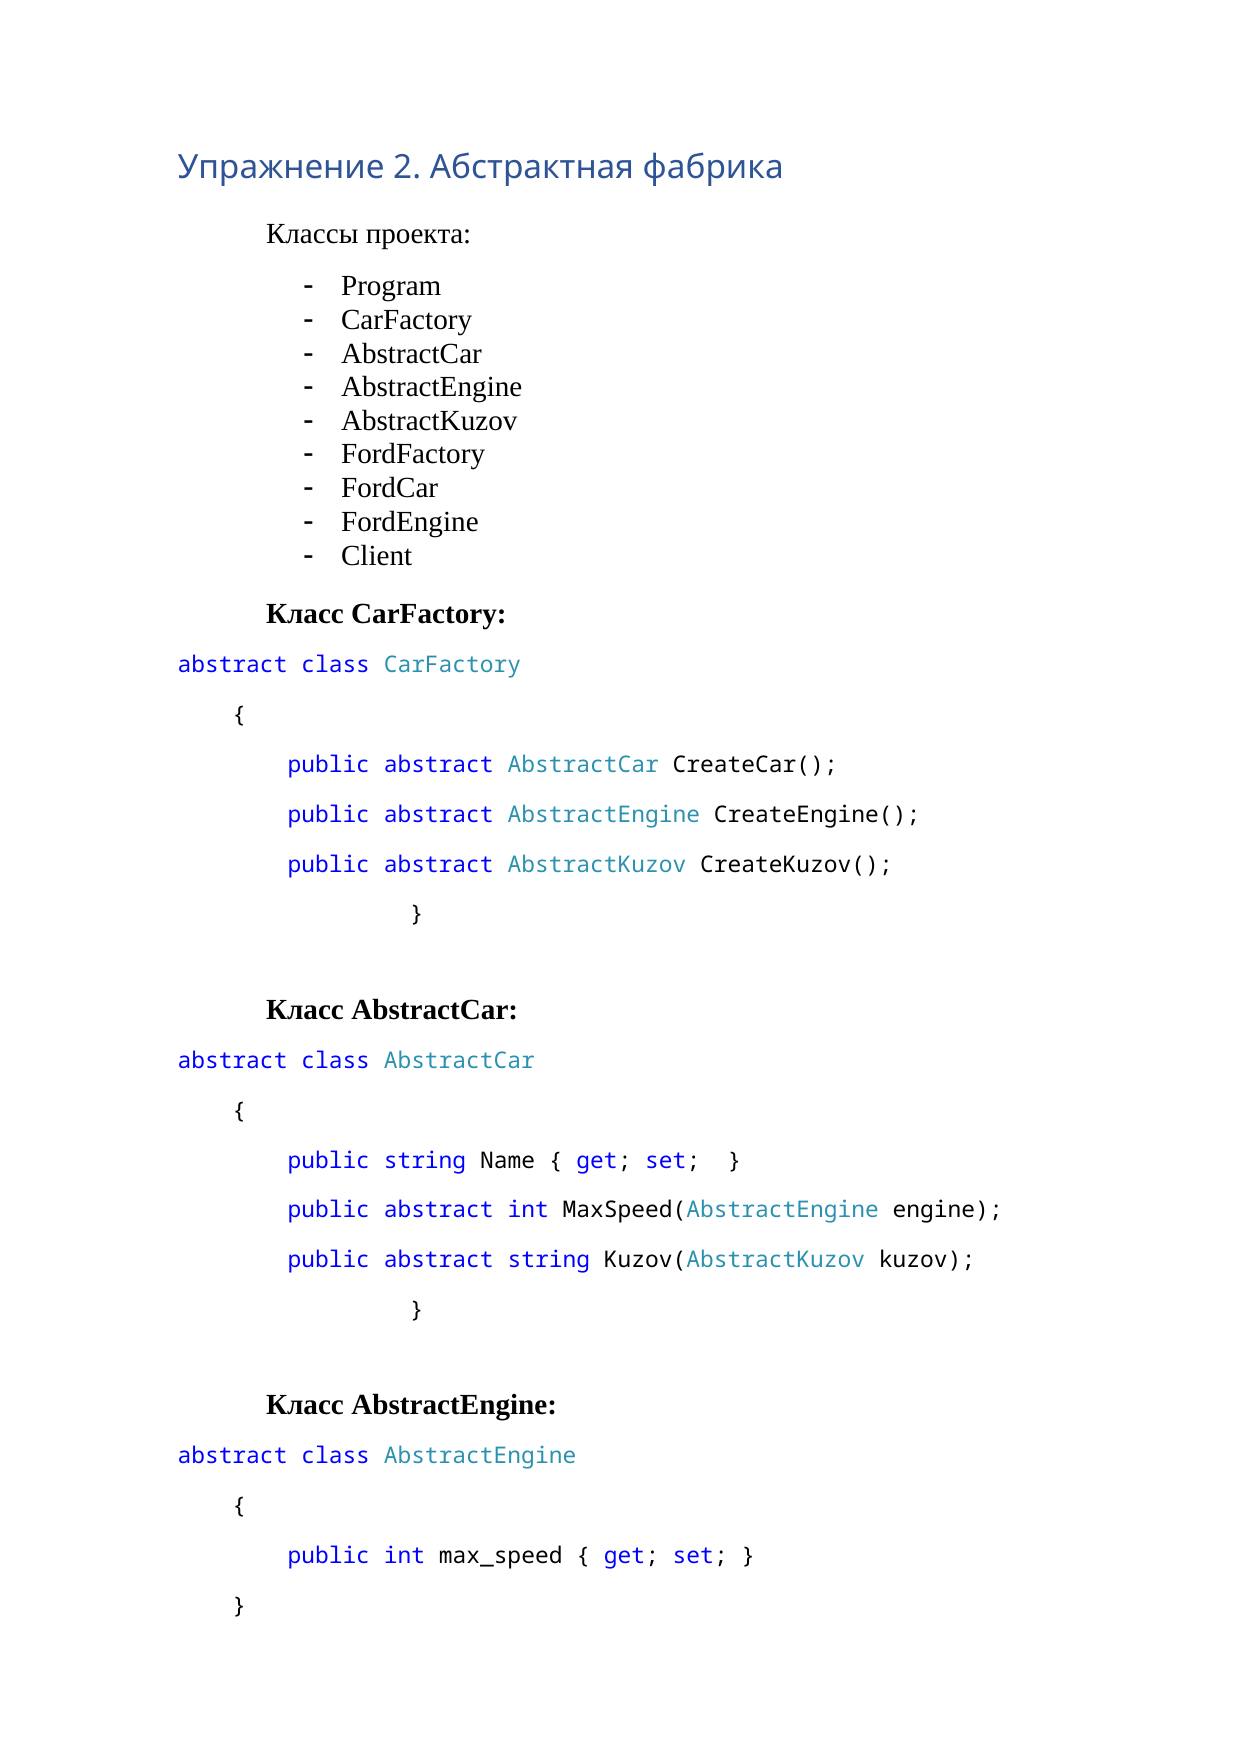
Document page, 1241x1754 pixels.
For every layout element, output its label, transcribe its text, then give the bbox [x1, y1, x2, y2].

list Client [303, 538, 1152, 571]
text abstract class CarFactory [177, 648, 1152, 680]
text public abstract AbstractCar CreateCar(); [177, 748, 1152, 779]
text public int max_speed { get; set; } [177, 1539, 1152, 1570]
list AbstractCar [303, 336, 1152, 369]
list AbstractKuzov [303, 403, 1152, 437]
text public abstract AbstractEngine CreateEngine(); [177, 798, 1152, 829]
subtitle Упражнение 2. Абстрактная фабрика [177, 143, 1152, 188]
text Класс AbstractCar: [266, 992, 1152, 1025]
text Класс AbstractEngine: [266, 1387, 1152, 1421]
text public abstract string Kuzov(AbstractKuzov kuzov); [177, 1243, 1152, 1274]
text Классы проекта: [177, 216, 1152, 250]
list FordCar [303, 470, 1152, 504]
text } [266, 897, 1152, 929]
list AbstractEngine [303, 369, 1152, 403]
list FordFactory [303, 437, 1152, 470]
text abstract class AbstractEngine [177, 1439, 1152, 1471]
text Класс CarFactory: [177, 596, 1152, 630]
text public string Name { get; set; } [177, 1143, 1152, 1175]
text } [177, 1589, 1152, 1620]
text public abstract int MaxSpeed(AbstractEngine engine); [177, 1193, 1152, 1224]
list CarFactory [303, 302, 1152, 336]
text } [266, 1293, 1152, 1324]
list FordEngine [303, 504, 1152, 538]
text { [177, 1489, 1152, 1521]
text { [177, 698, 1152, 729]
text { [177, 1094, 1152, 1125]
list Program [303, 268, 1152, 302]
text public abstract AbstractKuzov CreateKuzov(); [177, 848, 1152, 879]
text abstract class AbstractCar [177, 1044, 1152, 1075]
